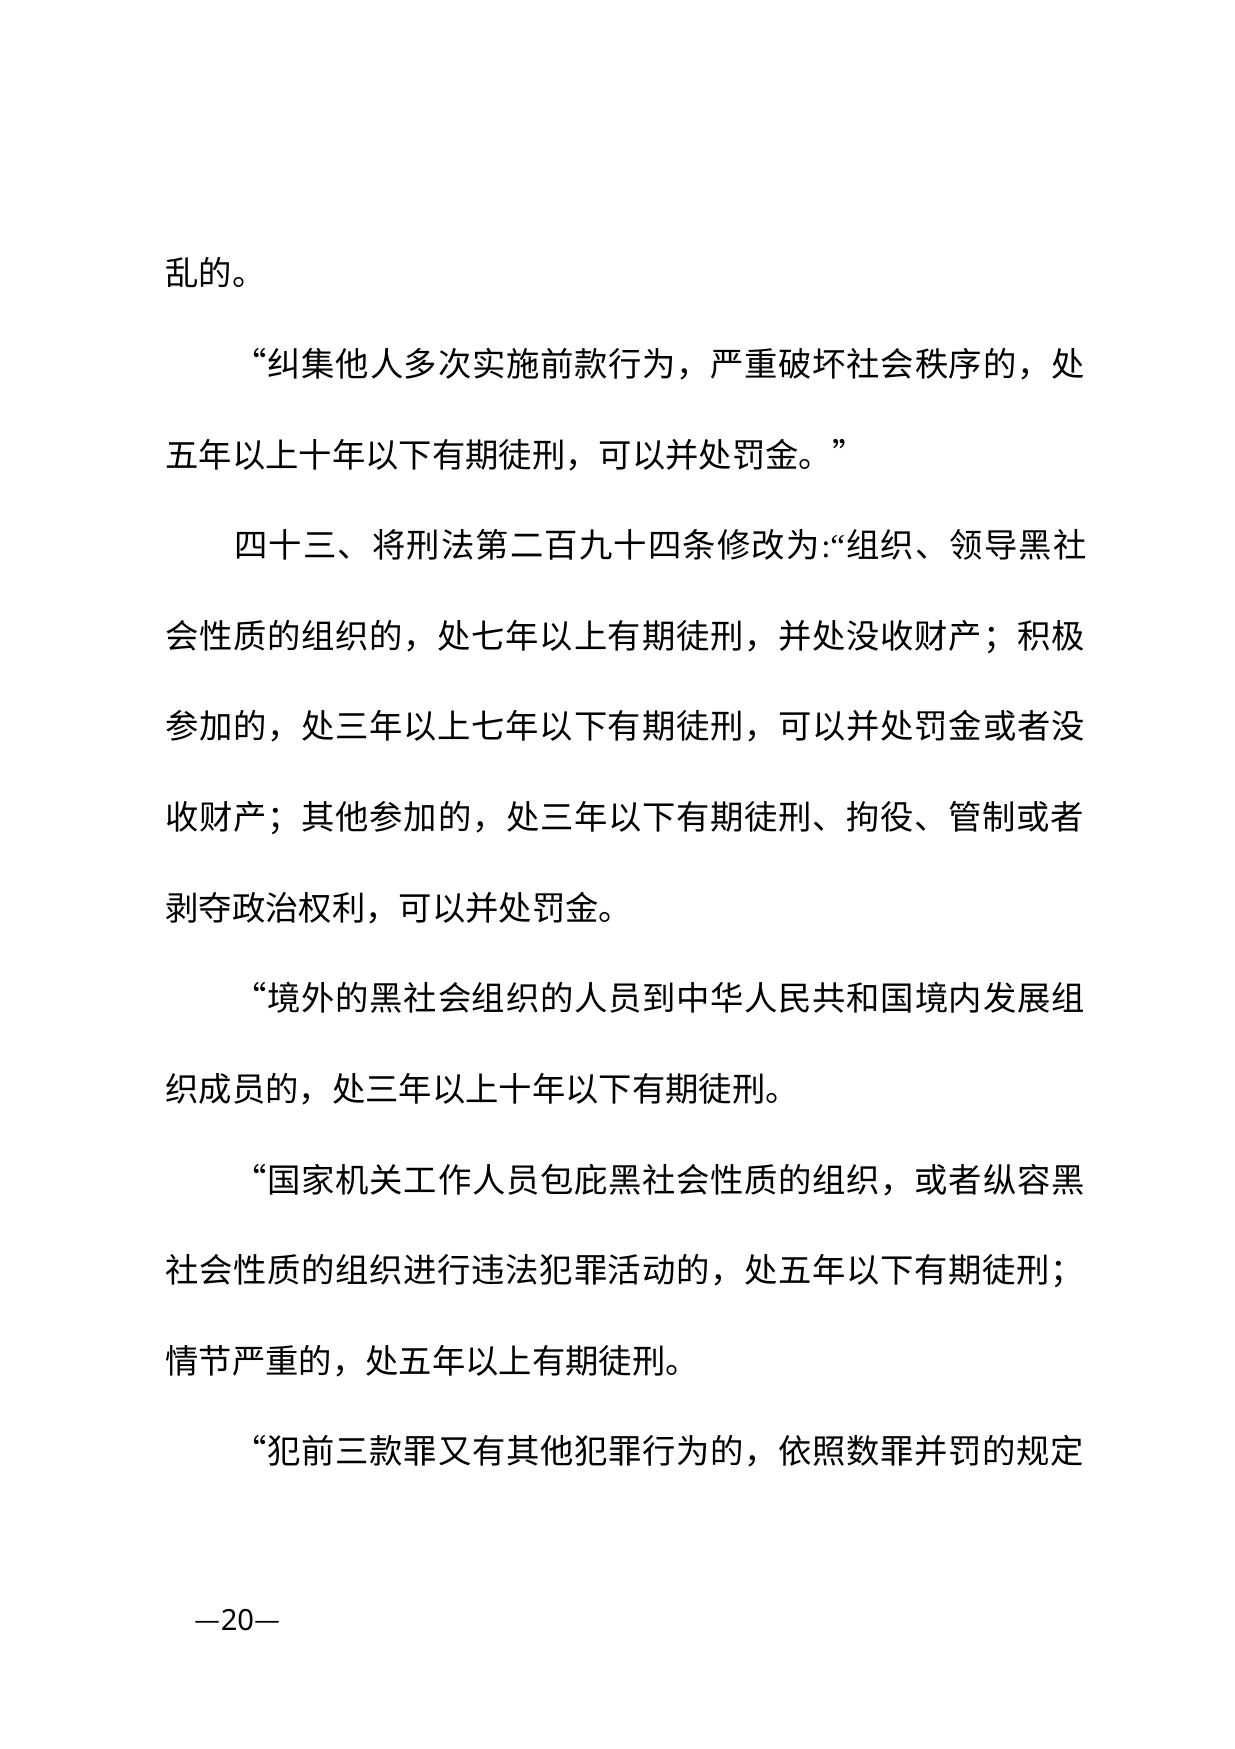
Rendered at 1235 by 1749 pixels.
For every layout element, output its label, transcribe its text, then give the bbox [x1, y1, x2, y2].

text “境外的黑社会组织的人员到中华人民共和国境内发展组织成员的，处三年以上十年以下有期徒刑。 [165, 951, 1087, 1132]
text “纠集他人多次实施前款行为，严重破坏社会秩序的，处五年以上十年以下有期徒刑，可以并处罚金。” [165, 317, 1087, 498]
text “国家机关工作人员包庇黑社会性质的组织，或者纵容黑社会性质的组织进行违法犯罪活动的，处五年以下有期徒刑；情节严重的，处五年以上有期徒刑。 [165, 1132, 1087, 1404]
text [165, 226, 1087, 317]
text 四十三、将刑法第二百九十四条修改为:“组织、领导黑社会性质的组织的，处七年以上有期徒刑，并处没收财产；积极参加的，处三年以上七年以下有期徒刑，可以并处罚金或者没收财产；其他参加的，处三年以下有期徒刑、拘役、管制或者剥夺政治权利，可以并处罚金。 [165, 498, 1087, 951]
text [165, 1404, 1087, 1495]
